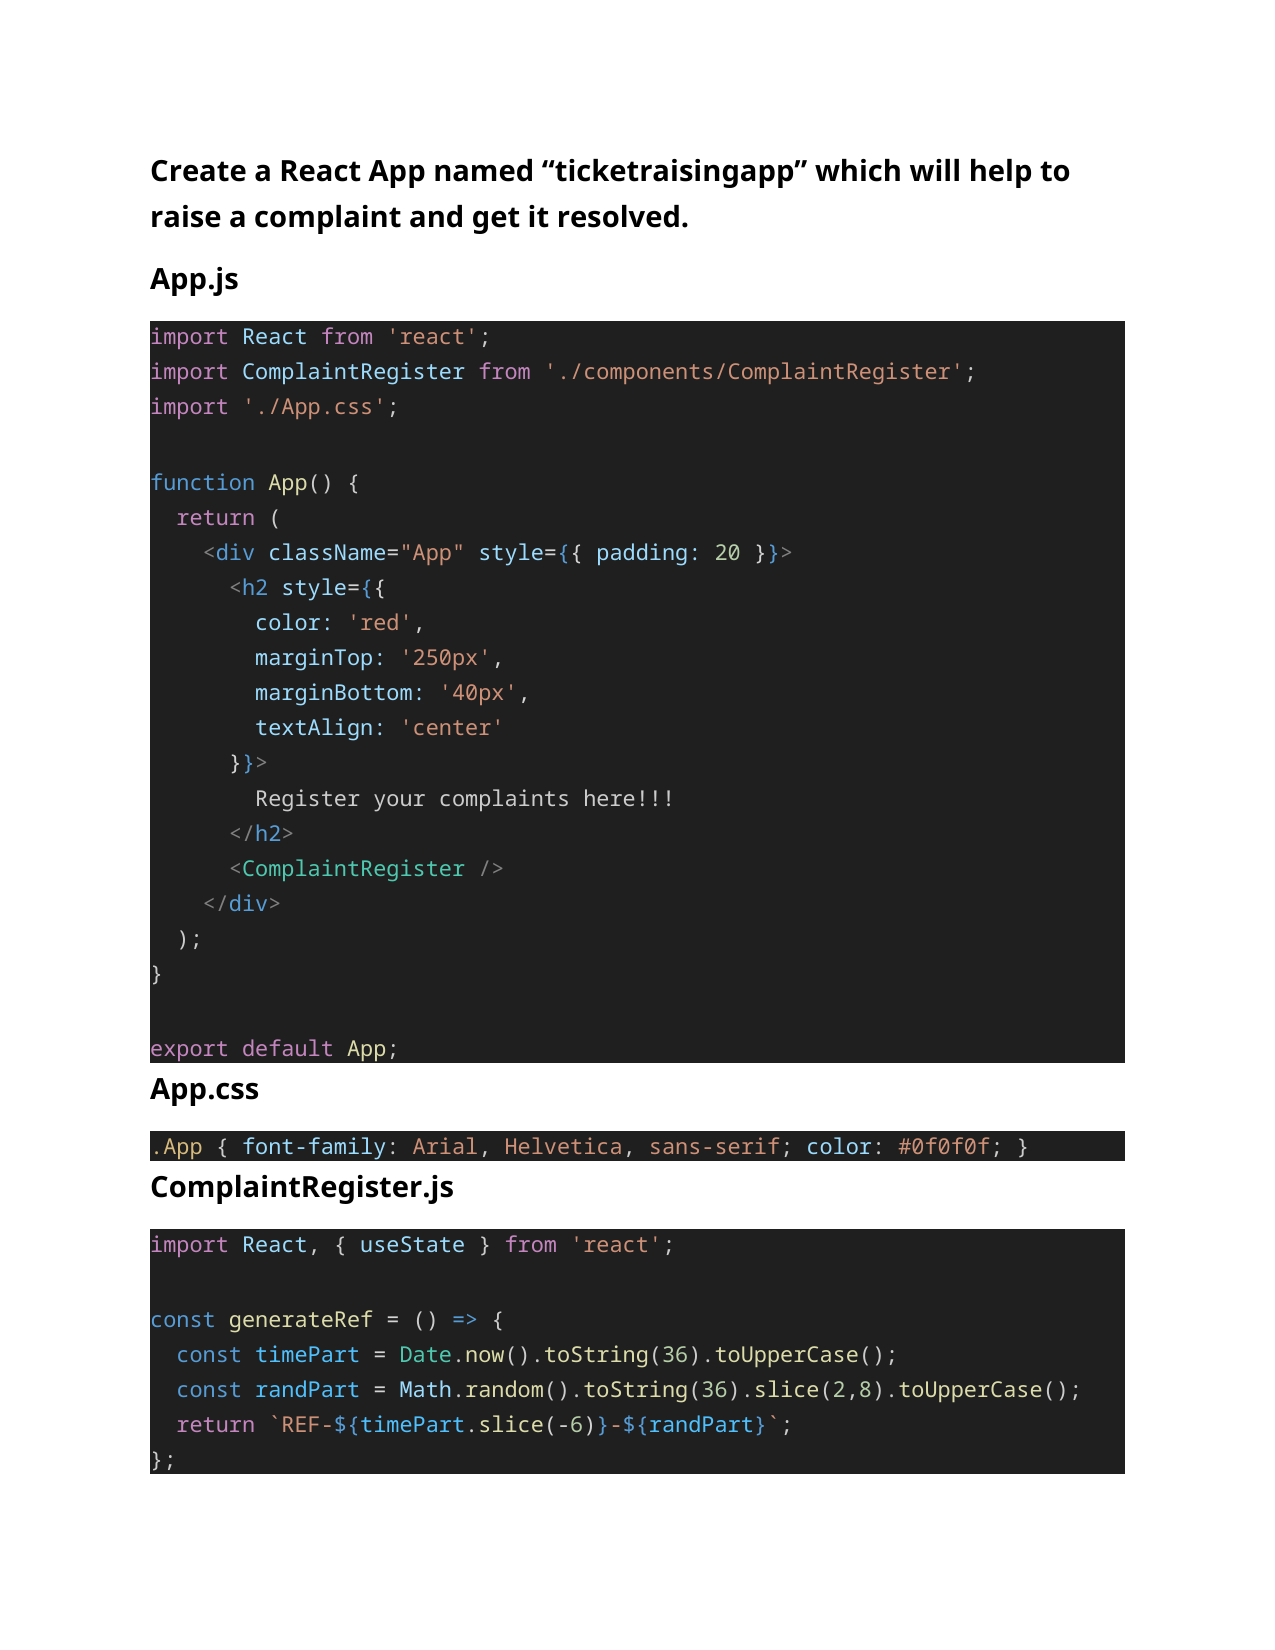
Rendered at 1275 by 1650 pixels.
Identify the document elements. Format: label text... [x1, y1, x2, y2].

text App.js [150, 258, 1125, 298]
text marginTop: '250px', [150, 642, 1125, 672]
text color: 'red', [150, 607, 1125, 637]
text } [150, 958, 1125, 988]
text import './App.css'; [150, 391, 1125, 421]
text ); [150, 923, 1125, 953]
text Create a React App named “ticketraisingapp” which will help to raise a complaint and get it resolved. [150, 150, 1125, 236]
text textAlign: 'center' [150, 712, 1125, 742]
text }; [150, 1444, 1125, 1474]
text marginBottom: '40px', [150, 677, 1125, 707]
text const generateRef = () => { [150, 1304, 1125, 1334]
text export default App; [150, 1033, 1125, 1063]
text function App() { [150, 467, 1125, 496]
text Register your complaints here!!! [150, 782, 1125, 812]
text return `REF-${timePart.slice(-6)}-${randPart}`; [150, 1409, 1125, 1439]
text App.css [150, 1068, 1125, 1108]
text }}> [150, 747, 1125, 777]
text <div className="App" style={{ padding: 20 }}> [150, 537, 1125, 567]
text import React from 'react'; [150, 321, 1125, 351]
text import React, { useState } from 'react'; [150, 1229, 1125, 1258]
text const randPart = Math.random().toString(36).slice(2,8).toUpperCase(); [150, 1374, 1125, 1404]
text </h2> [150, 818, 1125, 847]
text const timePart = Date.now().toString(36).toUpperCase(); [150, 1339, 1125, 1369]
text ComplaintRegister.js [150, 1166, 1125, 1206]
text .App { font-family: Arial, Helvetica, sans-serif; color: #0f0f0f; } [150, 1131, 1125, 1161]
text import ComplaintRegister from './components/ComplaintRegister'; [150, 356, 1125, 386]
text <h2 style={{ [150, 572, 1125, 602]
text return ( [150, 502, 1125, 531]
text </div> [150, 888, 1125, 918]
text <ComplaintRegister /> [150, 853, 1125, 882]
